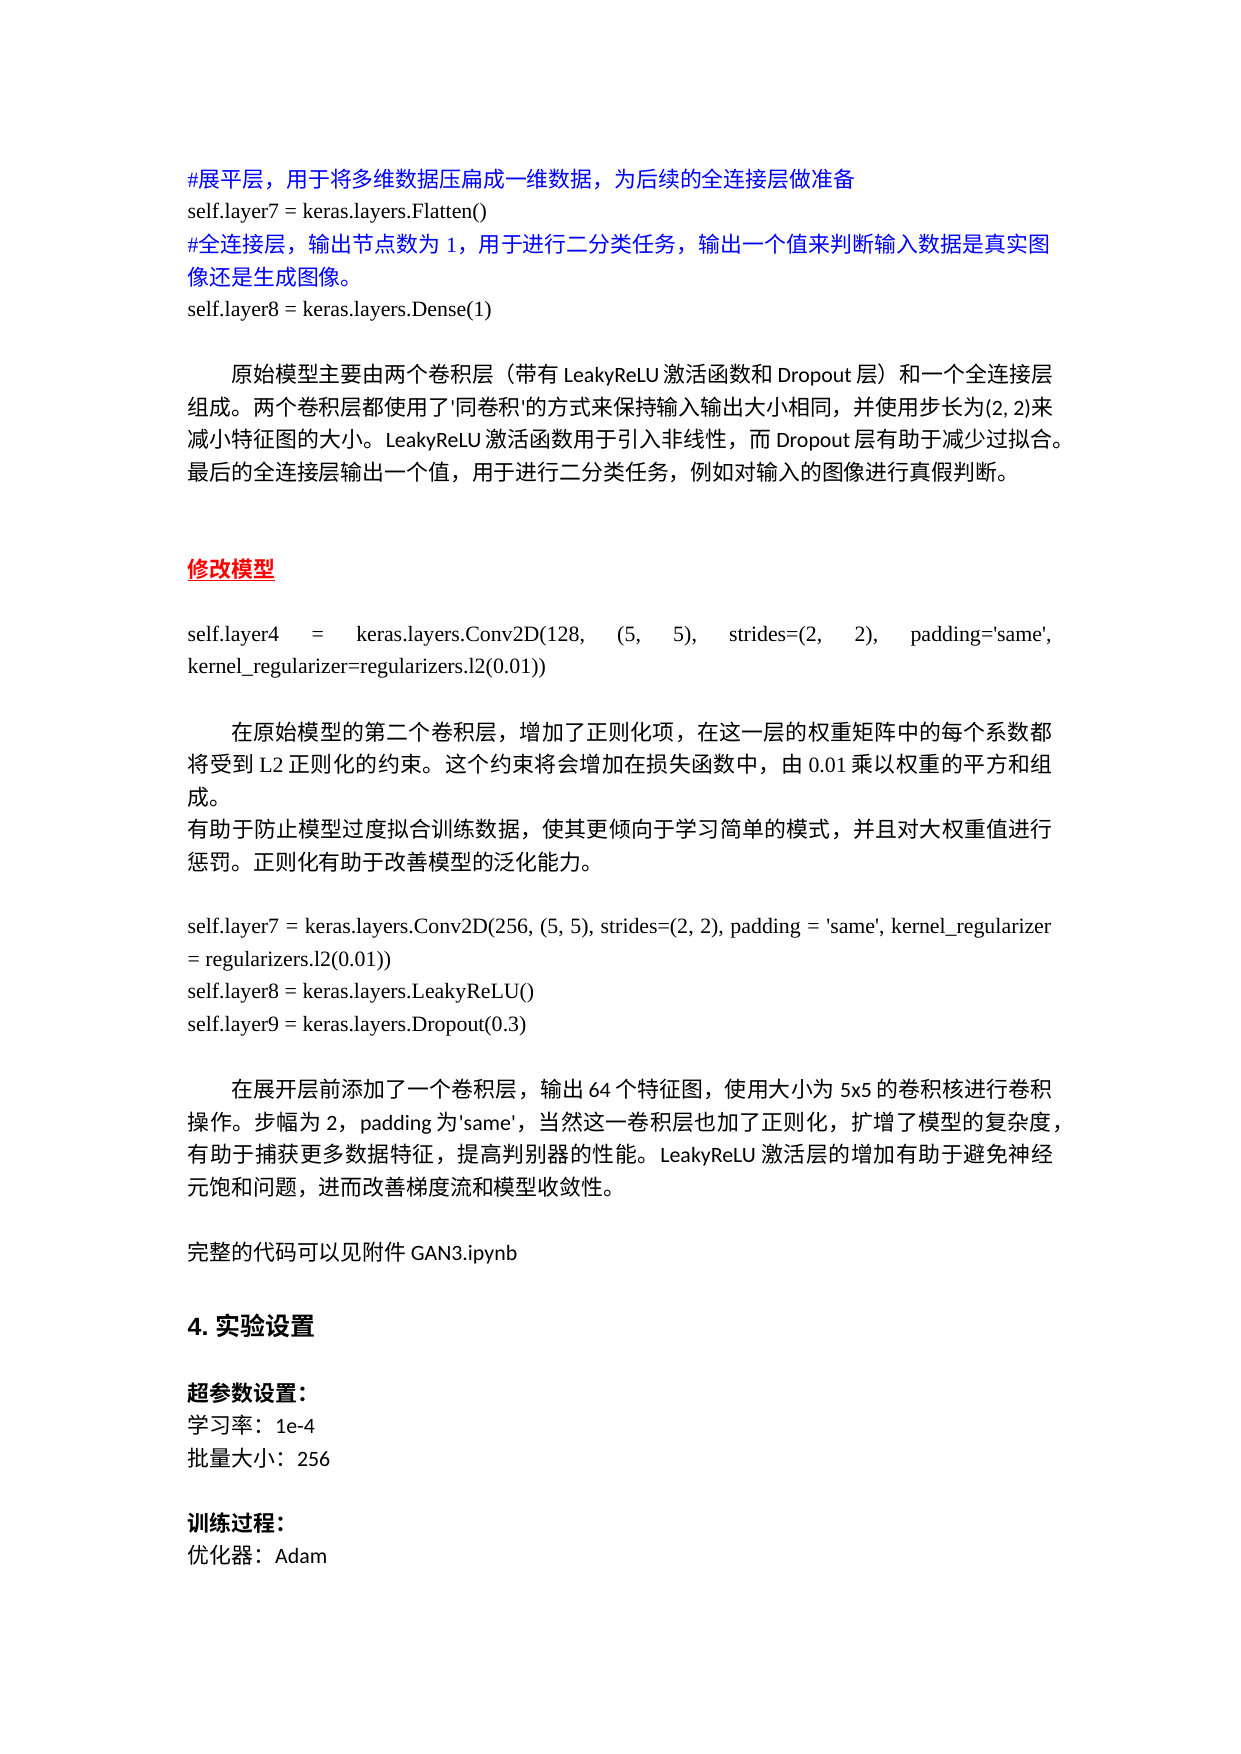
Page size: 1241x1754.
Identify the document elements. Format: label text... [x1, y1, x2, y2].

text self.layer9 = keras.layers.Dropout(0.3) [187, 1007, 1053, 1039]
text self.layer4 = keras.layers.Conv2D(128, (5, 5), strides=(2, 2), padding='same', kernel_regularizer=regularizers.l2(0.01)) [187, 617, 1053, 682]
text 优化器：Adam [187, 1538, 1053, 1570]
text 完整的代码可以见附件GAN3.ipynb [187, 1234, 1053, 1267]
text 在原始模型的第二个卷积层，增加了正则化项，在这一层的权重矩阵中的每个系数都将受到L2正则化的约束。这个约束将会增加在损失函数中，由0.01乘以权重的平方和组成。 [187, 714, 1053, 812]
text 在展开层前添加了一个卷积层，输出64个特征图，使用大小为5x5的卷积核进行卷积操作。步幅为2，padding为'same'，当然这一卷积层也加了正则化，扩增了模型的复杂度，有助于捕获更多数据特征，提高判别器的性能。LeakyReLU激活层的增加有助于避免神经元饱和问题，进而改善梯度流和模型收敛性。 [187, 1072, 1053, 1202]
text 修改模型 [187, 552, 1053, 584]
text #展平层，用于将多维数据压扁成一维数据，为后续的全连接层做准备 [187, 162, 1053, 194]
text 有助于防止模型过度拟合训练数据，使其更倾向于学习简单的模式，并且对大权重值进行惩罚。正则化有助于改善模型的泛化能力。 [187, 812, 1053, 877]
text self.layer8 = keras.layers.LeakyReLU() [187, 974, 1053, 1007]
text 批量大小：256 [187, 1440, 1053, 1473]
text #全连接层，输出节点数为1，用于进行二分类任务，输出一个值来判断输入数据是真实图像还是生成图像。 [187, 227, 1053, 292]
text 超参数设置： [187, 1375, 1053, 1408]
text self.layer8 = keras.layers.Dense(1) [187, 292, 1053, 324]
text 学习率：1e-4 [187, 1408, 1053, 1440]
text 训练过程： [187, 1505, 1053, 1538]
subtitle 4. 实验设置 [187, 1292, 1053, 1357]
text 原始模型主要由两个卷积层（带有LeakyReLU激活函数和Dropout层）和一个全连接层组成。两个卷积层都使用了'同卷积'的方式来保持输入输出大小相同，并使用步长为(2, 2)来减小特征图的大小。LeakyReLU激活函数用于引入非线性，而Dropout层有助于减少过拟合。最后的全连接层输出一个值，用于进行二分类任务，例如对输入的图像进行真假判断。 [187, 357, 1053, 487]
text self.layer7 = keras.layers.Conv2D(256, (5, 5), strides=(2, 2), padding = 'same', kernel_regularizer = regularizers.l2(0.01)) [187, 909, 1053, 974]
text self.layer7 = keras.layers.Flatten() [187, 194, 1053, 227]
